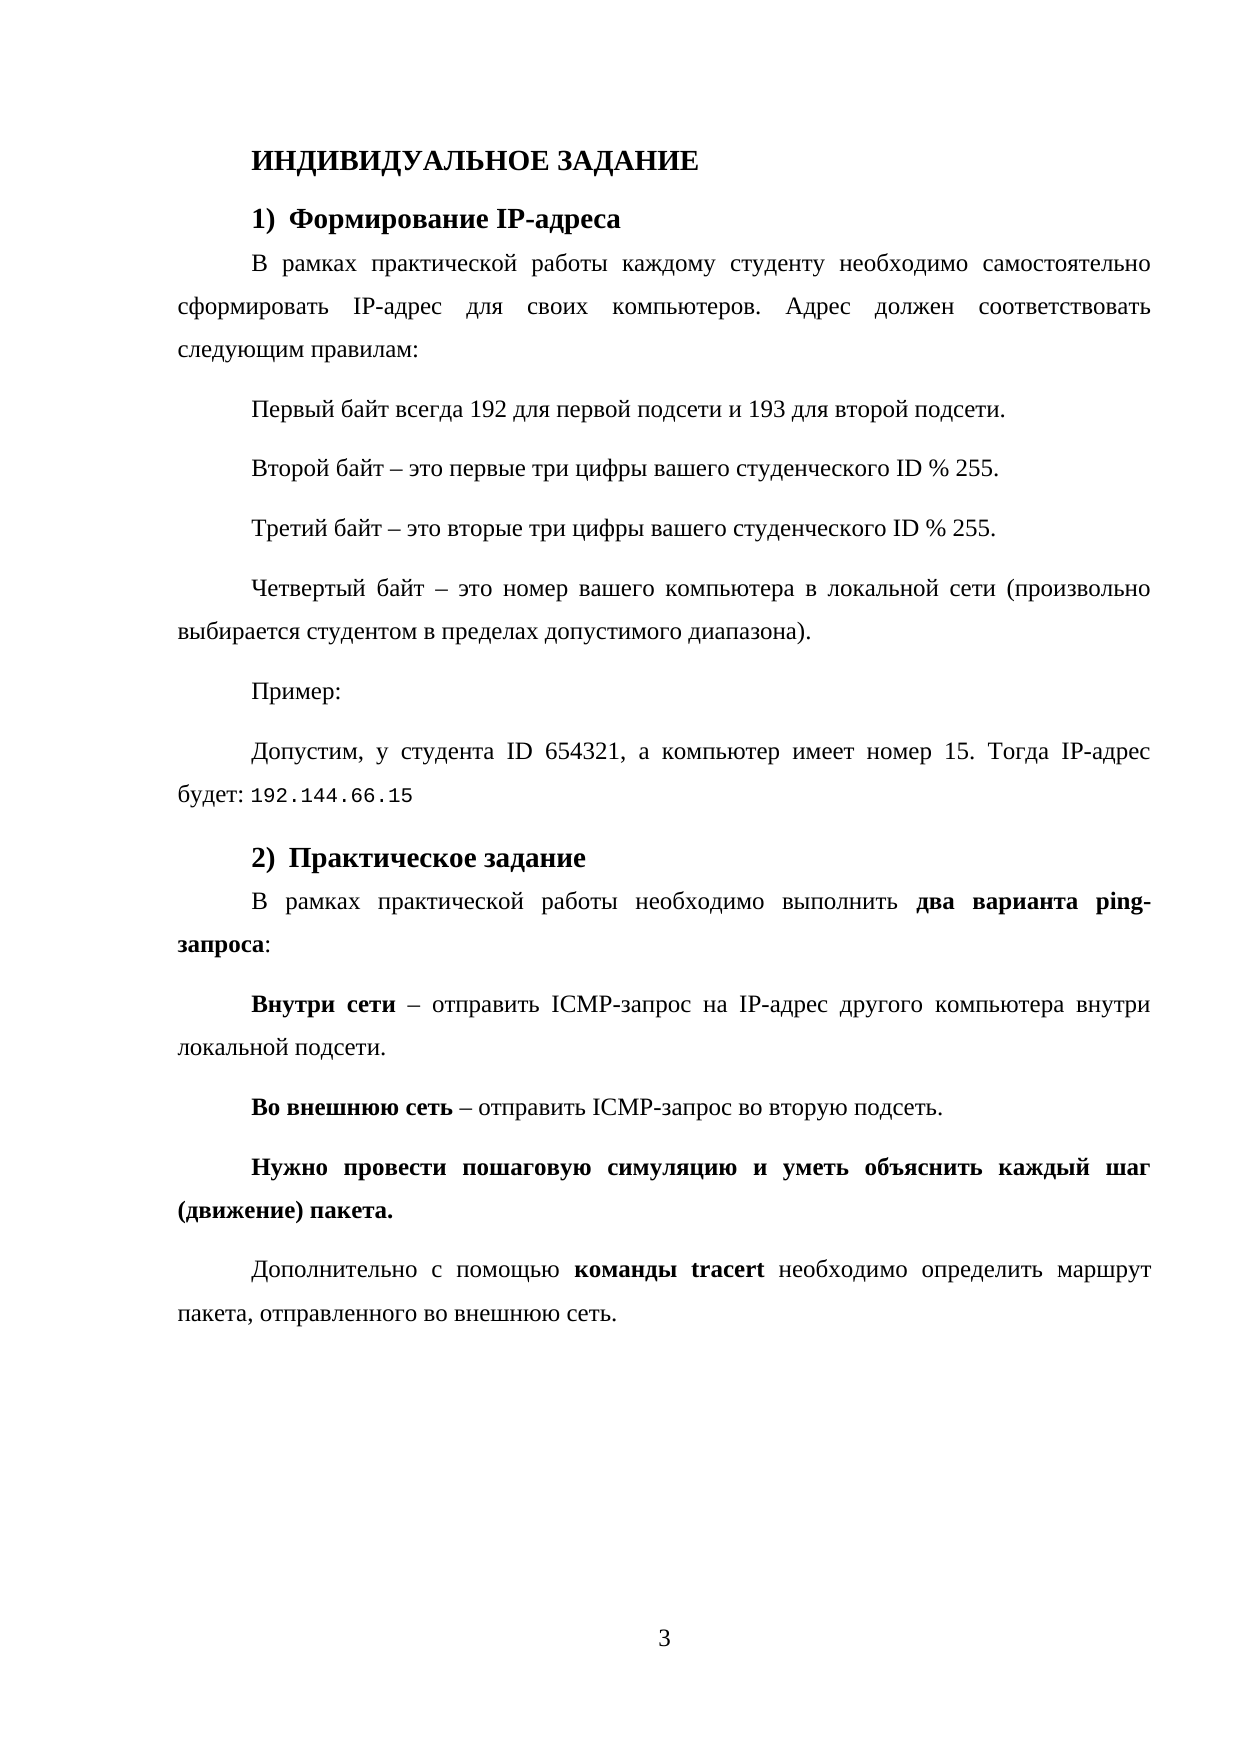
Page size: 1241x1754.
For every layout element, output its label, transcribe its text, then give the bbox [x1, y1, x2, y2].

text Третий байт – это вторые три цифры вашего студенческого ID % 255. [177, 513, 1152, 542]
text Нужно провести пошаговую симуляцию и уметь объяснить каждый шаг (движение) пакета. [177, 1152, 1152, 1223]
text В рамках практической работы необходимо выполнить два варианта ping-запроса: [177, 886, 1152, 958]
text В рамках практической работы каждому студенту необходимо самостоятельно сформировать IP-адрес для своих компьютеров. Адрес должен соответствовать следующим правилам: [177, 248, 1152, 363]
text Первый байт всегда 192 для первой подсети и 193 для второй подсети. [177, 394, 1152, 422]
text Внутри сети – отправить ICMP-запрос на IP-адрес другого компьютера внутри локальной подсети. [177, 989, 1152, 1061]
subtitle Формирование IP-адреса [251, 202, 1152, 235]
text Второй байт – это первые три цифры вашего студенческого ID % 255. [177, 453, 1152, 482]
text Четвертый байт – это номер вашего компьютера в локальной сети (произвольно выбирается студентом в пределах допустимого диапазона). [177, 573, 1152, 645]
subtitle Практическое задание [251, 840, 1152, 873]
subtitle ИНДИВИДУАЛЬНОЕ ЗАДАНИЕ [251, 143, 1152, 177]
text Пример: [177, 676, 1152, 705]
text Во внешнюю сеть – отправить ICMP-запрос во вторую подсеть. [177, 1092, 1152, 1121]
text Допустим, у студента ID 654321, а компьютер имеет номер 15. Тогда IP-адрес будет: 192.144.66.15 [177, 736, 1152, 808]
text Дополнительно с помощью команды tracert необходимо определить маршрут пакета, отправленного во внешнюю сеть. [177, 1254, 1152, 1326]
